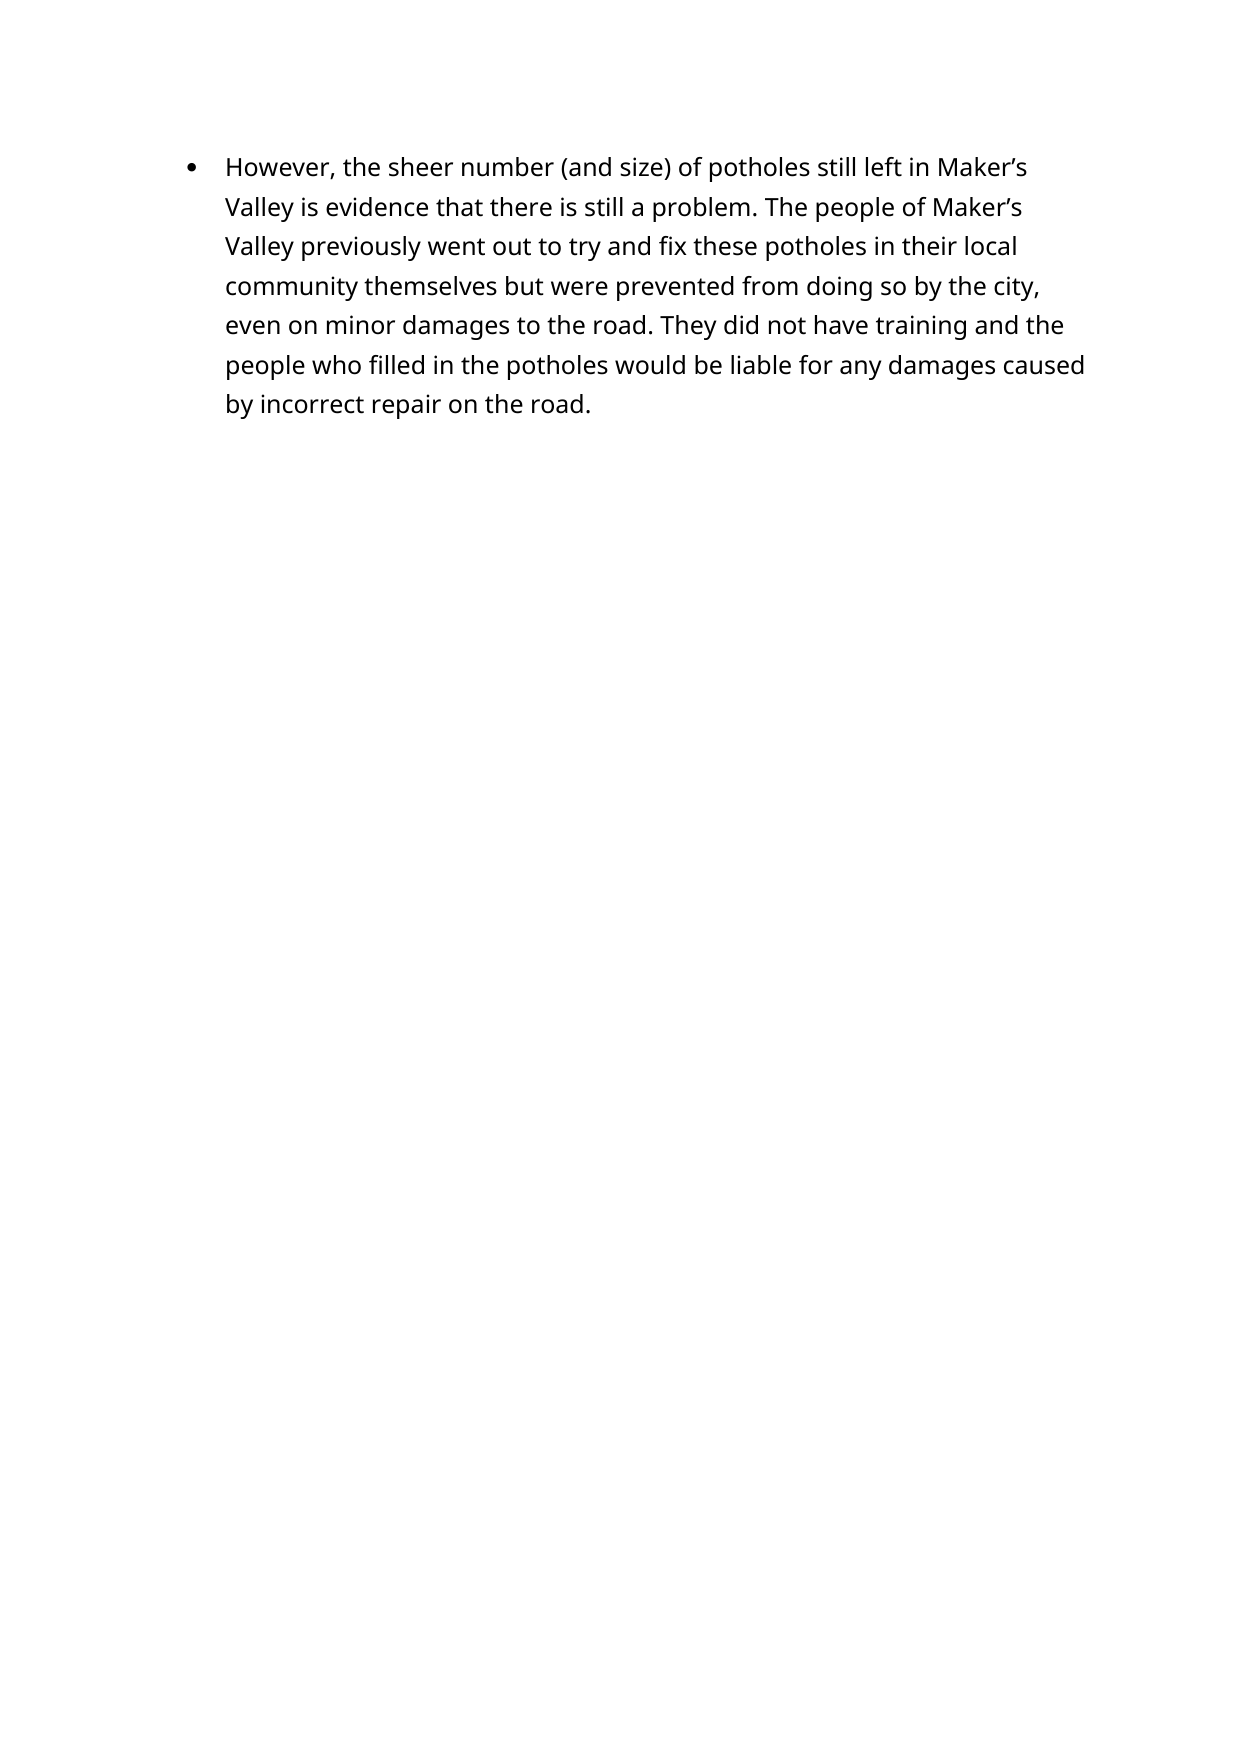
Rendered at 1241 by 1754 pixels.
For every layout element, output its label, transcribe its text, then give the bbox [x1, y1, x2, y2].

list However, the sheer number (and size) of potholes still left in Maker’s Valley is evidence that there is still a problem. The people of Maker’s Valley previously went out to try and fix these potholes in their local community themselves but were prevented from doing so by the city, even on minor damages to the road. They did not have training and the people who filled in the potholes would be liable for any damages caused by incorrect repair on the road. [187, 150, 1090, 421]
